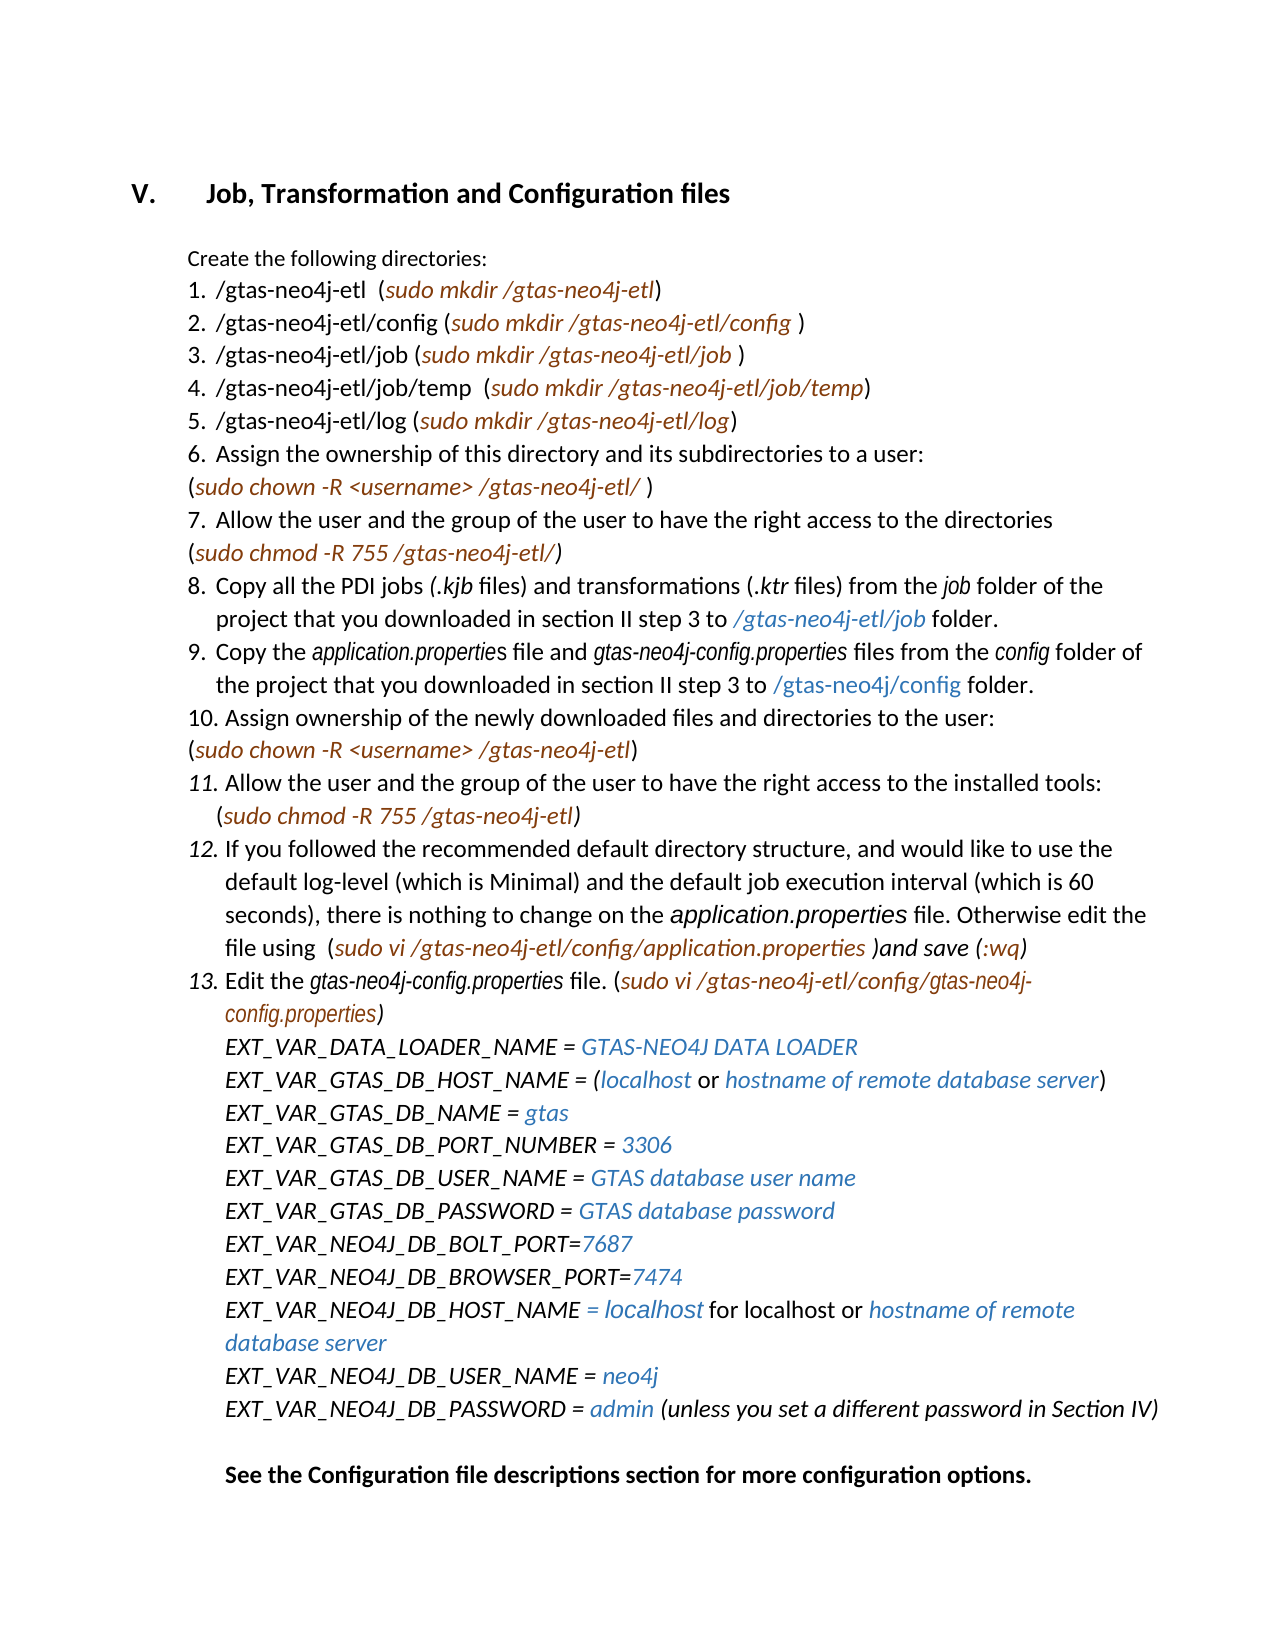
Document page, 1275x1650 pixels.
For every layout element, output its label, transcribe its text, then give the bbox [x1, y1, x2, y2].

list EXT_VAR_GTAS_DB_HOST_NAME = (localhost or hostname of remote database server) [225, 1064, 1162, 1094]
list Copy the application.properties file and gtas-neo4j-config.properties files from the config folder of the project that you downloaded in section II step 3 to /gtas-neo4j/config folder. [187, 636, 1162, 699]
list Job, Transformation and Configuration files [131, 175, 1162, 211]
list Assign the ownership of this directory and its subdirectories to a user: [187, 438, 1162, 469]
list If you followed the recommended default directory structure, and would like to use the default log-level (which is Minimal) and the default job execution interval (which is 60 seconds), there is nothing to change on the application.properties file. Otherwise edit the file using (sudo vi /gtas-neo4j-etl/config/application.properties )and save (:wq) [187, 833, 1162, 963]
list (sudo chmod -R 755 /gtas-neo4j-etl/) [187, 537, 1162, 568]
list EXT_VAR_NEO4J_DB_BOLT_PORT=7687 [225, 1228, 1162, 1259]
list EXT_VAR_NEO4J_DB_BROWSER_PORT=7474 [225, 1261, 1162, 1292]
list /gtas-neo4j-etl/job/temp (sudo mkdir /gtas-neo4j-etl/job/temp) [187, 373, 1162, 403]
list EXT_VAR_GTAS_DB_USER_NAME = GTAS database user name [225, 1163, 1162, 1193]
list /gtas-neo4j-etl (sudo mkdir /gtas-neo4j-etl) [187, 274, 1162, 304]
list EXT_VAR_DATA_LOADER_NAME = GTAS-NEO4J DATA LOADER [225, 1031, 1162, 1061]
list EXT_VAR_NEO4J_DB_PASSWORD = admin (unless you set a different password in Section IV) [225, 1393, 1162, 1423]
list /gtas-neo4j-etl/job (sudo mkdir /gtas-neo4j-etl/job ) [187, 340, 1162, 370]
list EXT_VAR_NEO4J_DB_HOST_NAME = localhost for localhost or hostname of remote database server [225, 1294, 1162, 1358]
list EXT_VAR_GTAS_DB_NAME = gtas [225, 1097, 1162, 1127]
list /gtas-neo4j-etl/log (sudo mkdir /gtas-neo4j-etl/log) [187, 406, 1162, 436]
list (sudo chown -R <username> /gtas-neo4j-etl/ ) [187, 471, 1162, 502]
list Copy all the PDI jobs (.kjb files) and transformations (.ktr files) from the job folder of the project that you downloaded in section II step 3 to /gtas-neo4j-etl/job folder. [187, 570, 1162, 633]
list EXT_VAR_GTAS_DB_PORT_NUMBER = 3306 [225, 1130, 1162, 1160]
list EXT_VAR_NEO4J_DB_USER_NAME = neo4j [225, 1360, 1162, 1391]
list See the Configuration file descriptions section for more configuration options. [225, 1459, 1162, 1489]
list Create the following directories: [187, 244, 1162, 272]
list Assign ownership of the newly downloaded files and directories to the user: [187, 702, 1162, 732]
list Edit the gtas-neo4j-config.properties file. (sudo vi /gtas-neo4j-etl/config/gtas-neo4j-config.properties) [187, 965, 1162, 1028]
list /gtas-neo4j-etl/config (sudo mkdir /gtas-neo4j-etl/config ) [187, 307, 1162, 337]
list (sudo chown -R <username> /gtas-neo4j-etl) [187, 735, 1162, 765]
list Allow the user and the group of the user to have the right access to the directories [187, 504, 1162, 535]
list EXT_VAR_GTAS_DB_PASSWORD = GTAS database password [225, 1196, 1162, 1226]
list Allow the user and the group of the user to have the right access to the installed tools: (sudo chmod -R 755 /gtas-neo4j-etl) [187, 768, 1162, 831]
